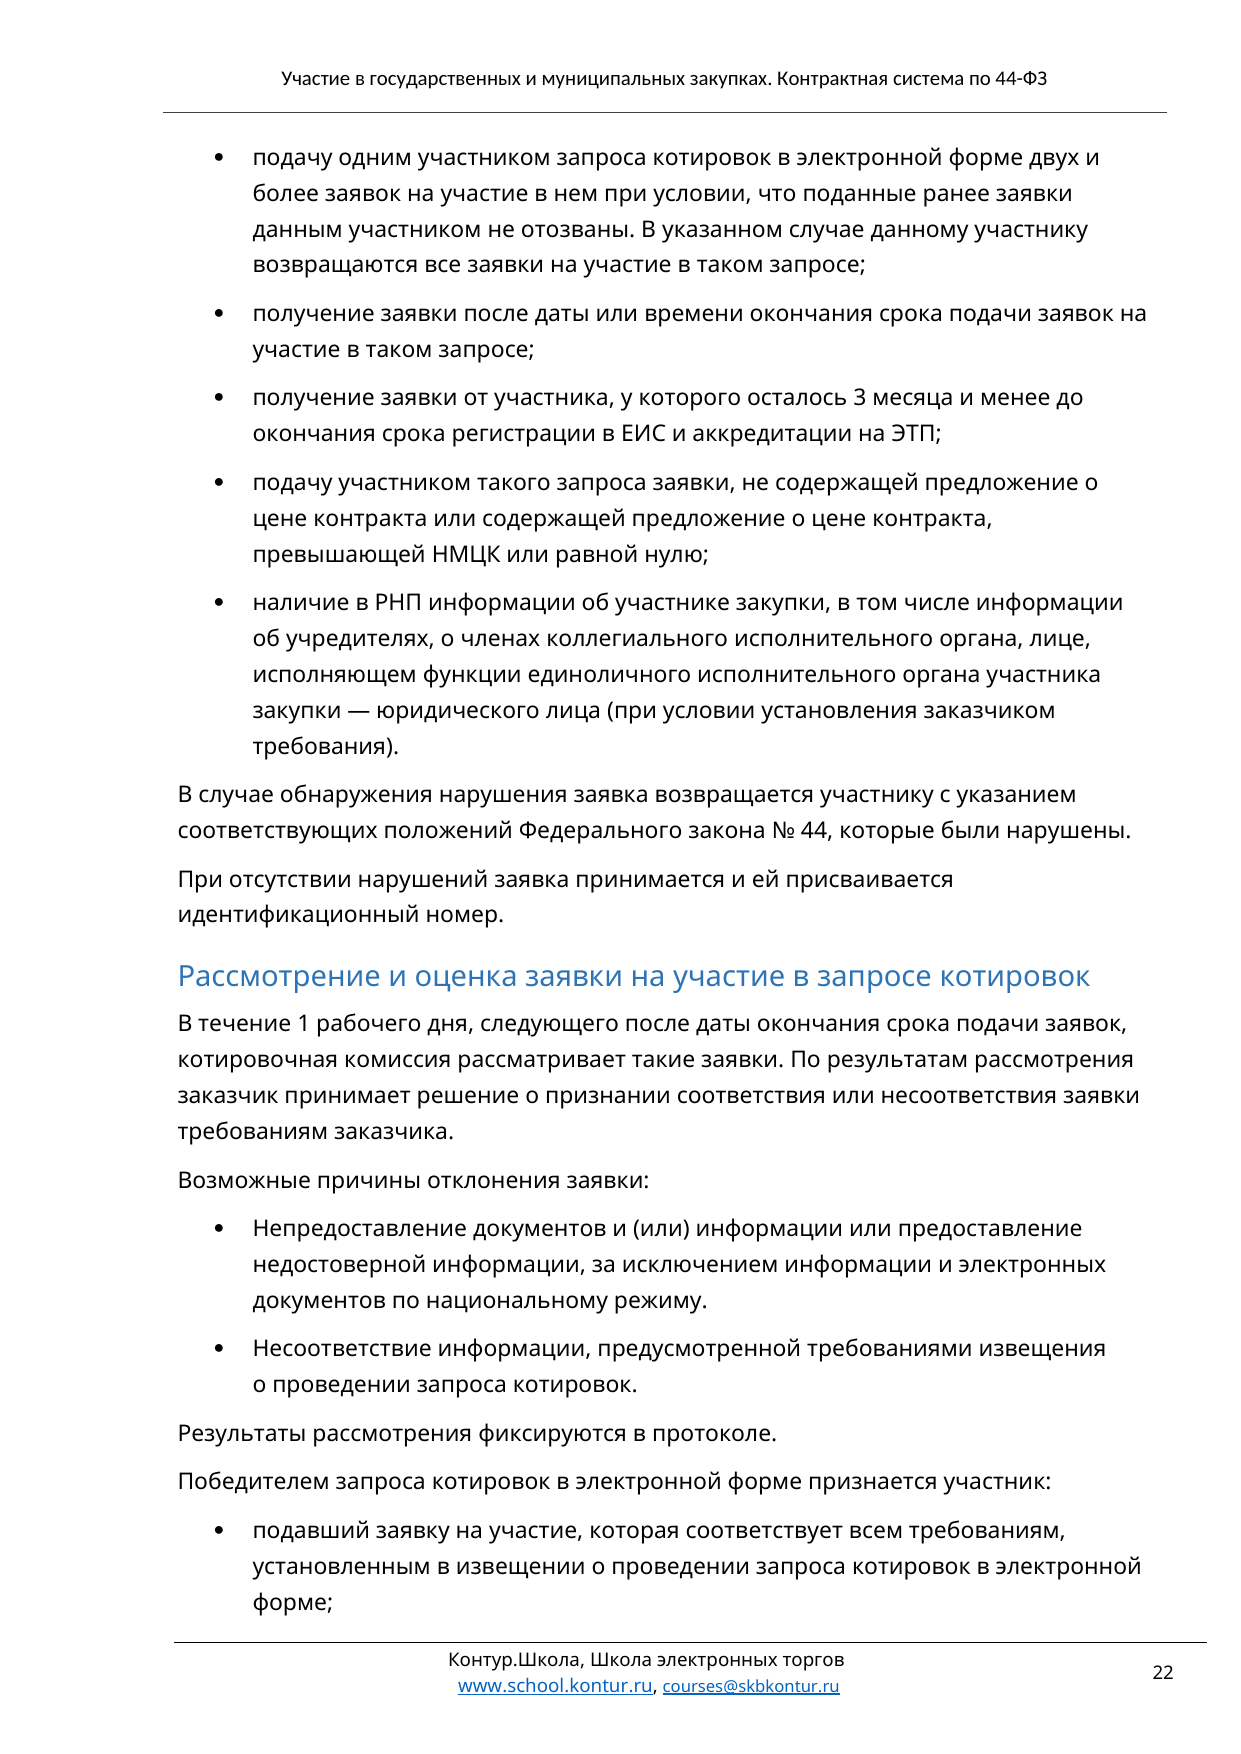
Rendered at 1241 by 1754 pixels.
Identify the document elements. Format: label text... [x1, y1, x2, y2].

text получение заявки после даты или времени окончания срока подачи заявок на участие в таком запросе; [215, 297, 1152, 364]
subtitle Рассмотрение и оценка заявки на участие в запросе котировок [177, 955, 1152, 995]
text наличие в РНП информации об участнике закупки, в том числе информации об учредителях, о членах коллегиального исполнительного органа, лице, исполняющем функции единоличного исполнительного органа участника закупки — юридического лица (при условии установления заказчиком требования). [215, 586, 1152, 761]
text При отсутствии нарушений заявка принимается и ей присваивается идентификационный номер. [177, 862, 1152, 930]
text подачу одним участником запроса котировок в электронной форме двух и более заявок на участие в нем при условии, что поданные ранее заявки данным участником не отозваны. В указанном случае данному участнику возвращаются все заявки на участие в таком запросе; [215, 141, 1152, 280]
text Победителем запроса котировок в электронной форме признается участник: [177, 1465, 1152, 1496]
text Непредоставление документов и (или) информации или предоставление недостоверной информации, за исключением информации и электронных документов по национальному режиму. [215, 1212, 1152, 1315]
text В случае обнаружения нарушения заявка возвращается участнику с указанием соответствующих положений Федерального закона № 44, которые были нарушены. [177, 778, 1152, 845]
text подачу участником такого запроса заявки, не содержащей предложение о цене контракта или содержащей предложение о цене контракта, превышающей НМЦК или равной нулю; [215, 466, 1152, 569]
text Несоответствие информации, предусмотренной требованиями извещения о проведении запроса котировок. [215, 1332, 1152, 1399]
text получение заявки от участника, у которого осталось 3 месяца и менее до окончания срока регистрации в ЕИС и аккредитации на ЭТП; [215, 381, 1152, 448]
text подавший заявку на участие, которая соответствует всем требованиям, установленным в извещении о проведении запроса котировок в электронной форме; [215, 1514, 1152, 1617]
text Результаты рассмотрения фиксируются в протоколе. [177, 1417, 1152, 1448]
text В течение 1 рабочего дня, следующего после даты окончания срока подачи заявок, котировочная комиссия рассматривает такие заявки. По результатам рассмотрения заказчик принимает решение о признании соответствия или несоответствия заявки требованиям заказчика. [177, 1007, 1152, 1146]
text Возможные причины отклонения заявки: [177, 1164, 1152, 1195]
